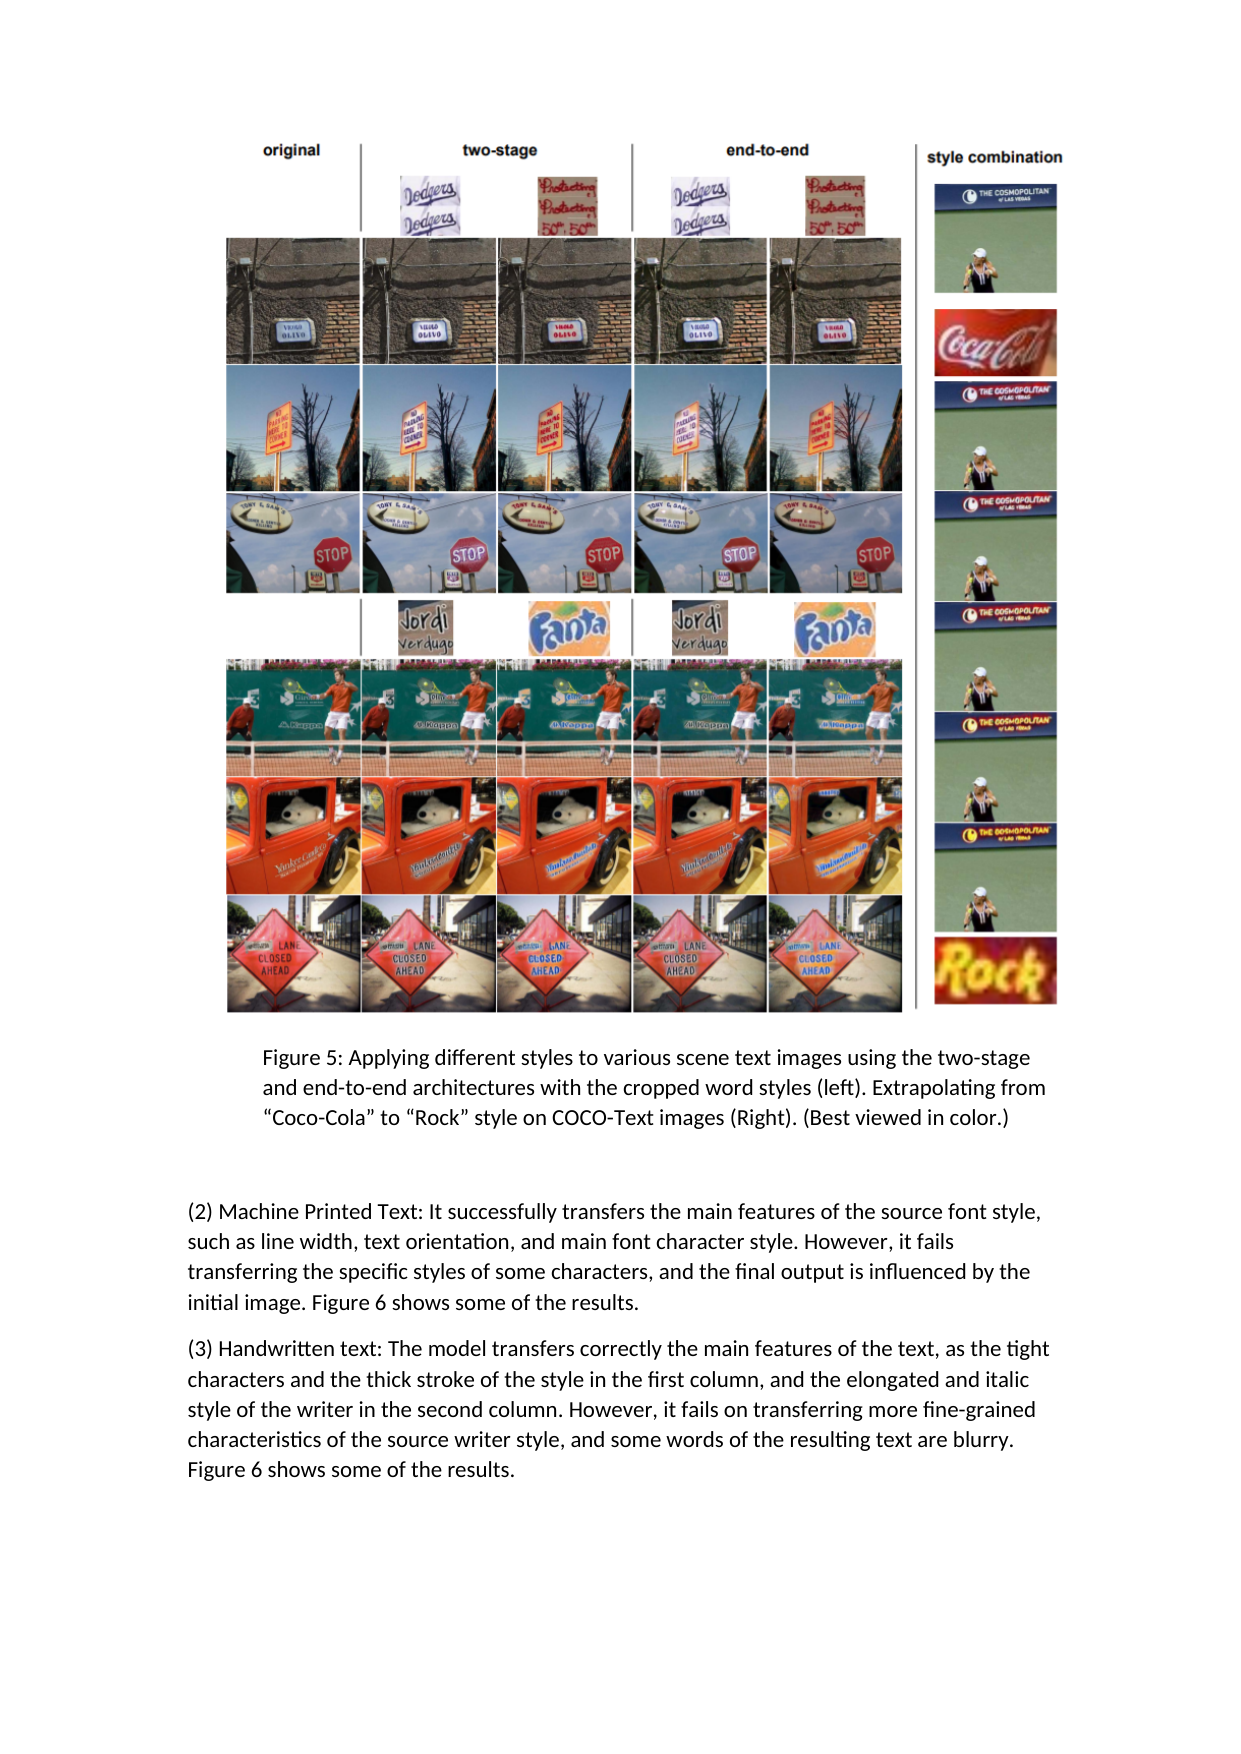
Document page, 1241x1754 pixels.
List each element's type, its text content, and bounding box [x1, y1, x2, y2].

picture [211, 131, 1074, 1012]
text (2) Machine Printed Text: It successfully transfers the main features of the source font style, such as line width, text orientation, and main font character style. However, it fails transferring the specific styles of some characters, and the final output is influenced by the initial image. Figure 6 shows some of the results. [187, 1197, 1053, 1316]
text Figure 5: Applying different styles to various scene text images using the two-stage and end-to-end architectures with the cropped word styles (left). Extrapolating from “Coco-Cola” to “Rock” style on COCO-Text images (Right). (Best viewed in color.) [262, 1012, 1053, 1131]
text (3) Handwritten text: The model transfers correctly the main features of the text, as the tight characters and the thick stroke of the style in the first column, and the elongated and italic style of the writer in the second column. However, it fails on transferring more fine-grained characteristics of the source writer style, and some words of the resulting text are blurry. Figure 6 shows some of the results. [187, 1334, 1053, 1483]
